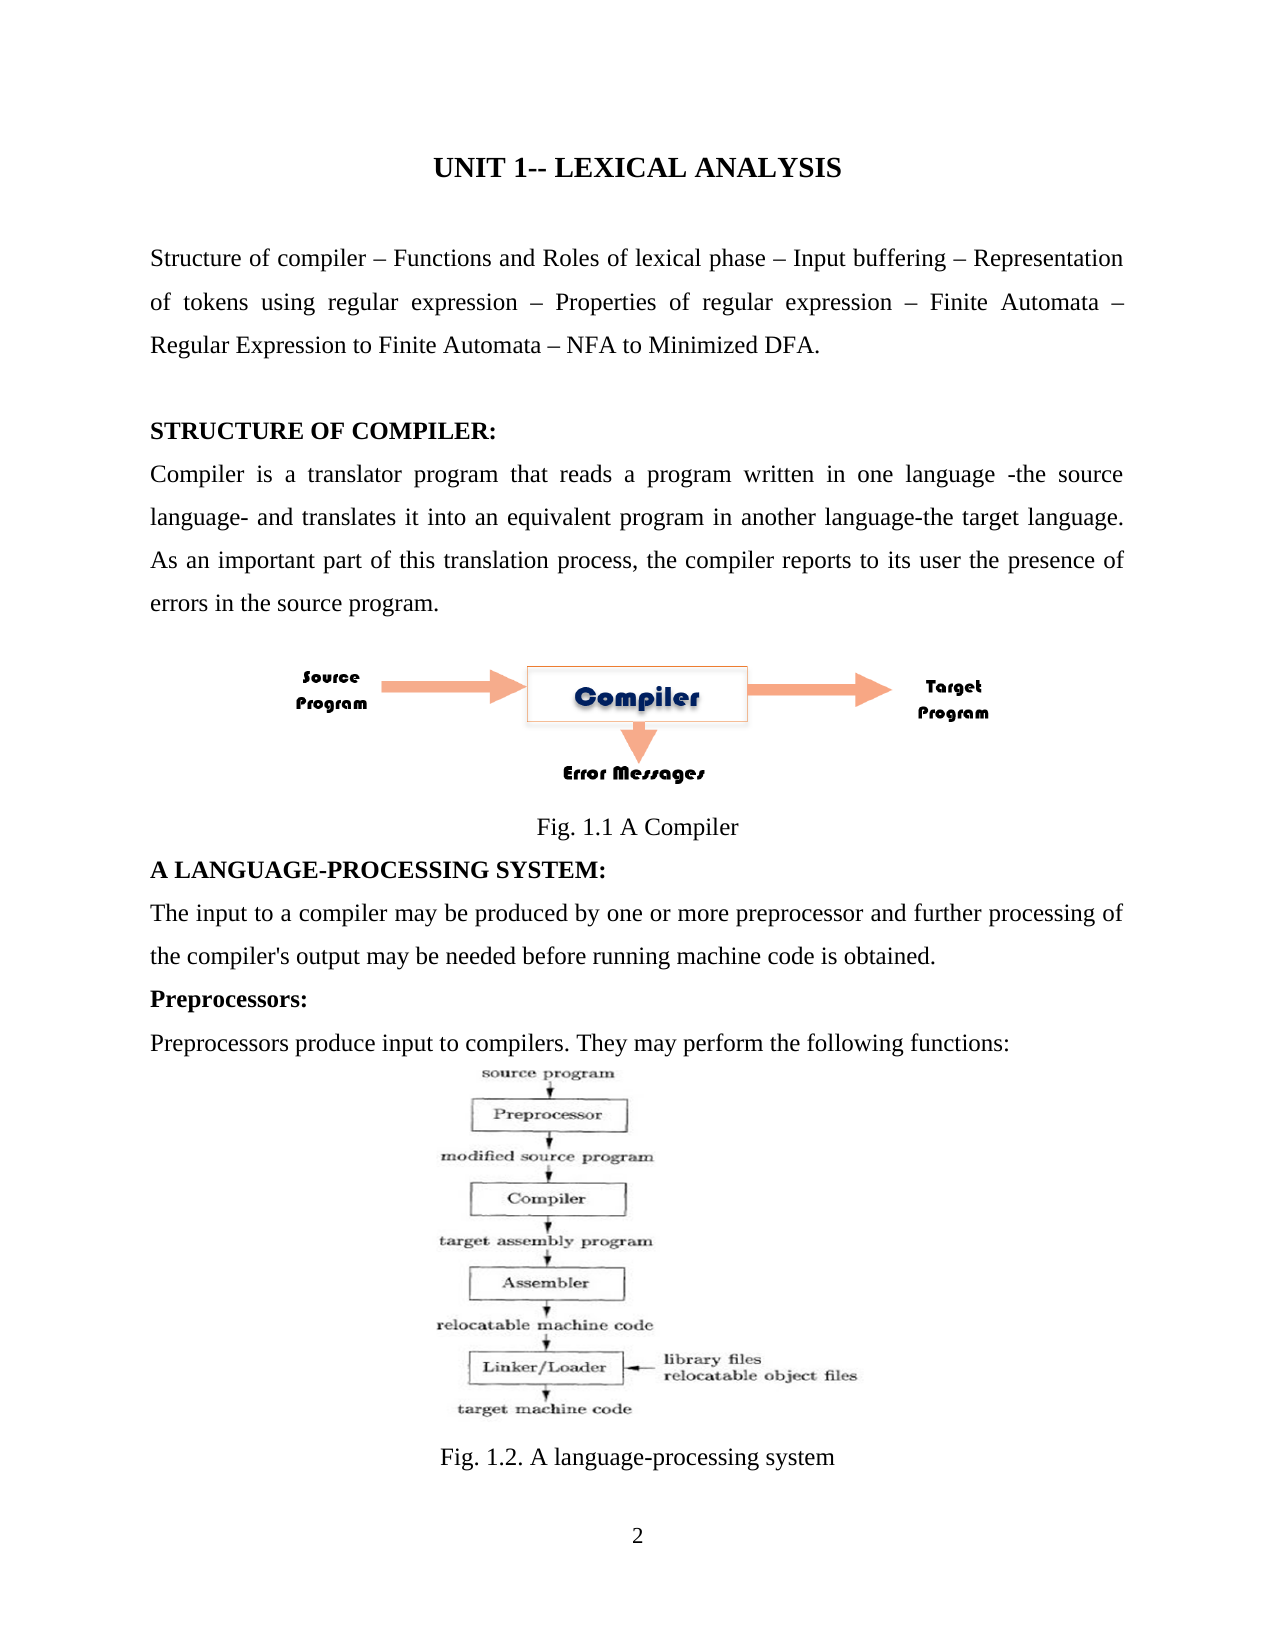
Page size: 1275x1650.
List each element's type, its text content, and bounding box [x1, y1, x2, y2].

picture [410, 1070, 865, 1429]
subtitle STRUCTURE OF COMPILER: [150, 416, 1125, 445]
text The input to a compiler may be produced by one or more preprocessor and further processing of the compiler's output may be needed before running machine code is obtained. [150, 898, 1125, 970]
text Compiler is a translator program that reads a program written in one language -the source language- and translates it into an equivalent program in another language-the target language. As an important part of this translation process, the compiler reports to its user the presence of errors in the source program. [150, 459, 1125, 617]
subtitle Preprocessors: [150, 984, 1125, 1013]
text Structure of compiler – Functions and Roles of lexical phase – Input buffering – Representation of tokens using regular expression – Properties of regular expression – Finite Automata – Regular Expression to Finite Automata – NFA to Minimized DFA. [150, 243, 1125, 358]
picture [265, 631, 1010, 799]
subtitle Fig. 1.2. A language-processing system [150, 1442, 1125, 1470]
text Fig. 1.1 A Compiler [150, 812, 1125, 841]
text A LANGUAGE-PROCESSING SYSTEM: [150, 855, 1125, 884]
text Preprocessors produce input to compilers. They may perform the following functions: [150, 1028, 1125, 1056]
subtitle UNIT 1-- LEXICAL ANALYSIS [150, 150, 1125, 183]
